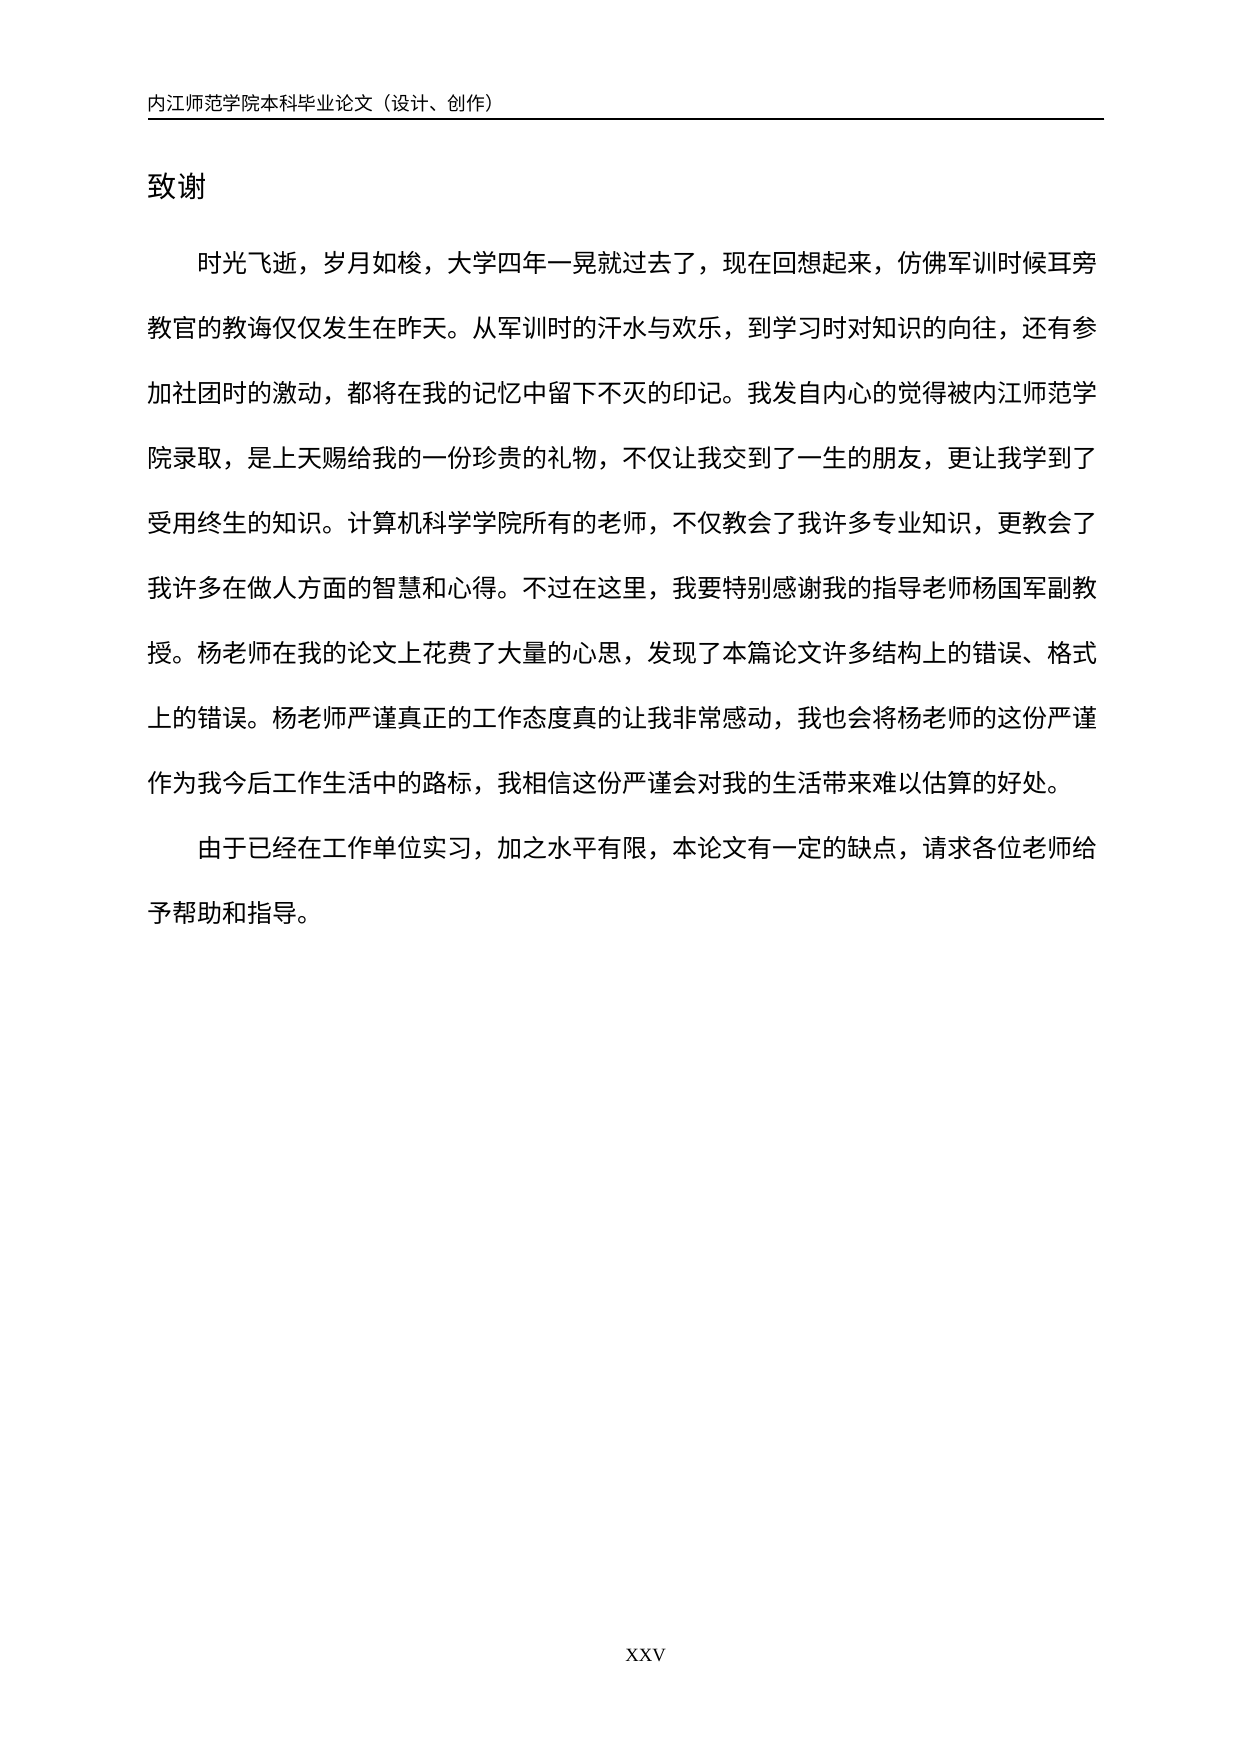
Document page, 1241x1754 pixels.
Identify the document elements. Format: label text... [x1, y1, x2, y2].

text 时光飞逝，岁月如梭，大学四年一晃就过去了，现在回想起来，仿佛军训时候耳旁教官的教诲仅仅发生在昨天。从军训时的汗水与欢乐，到学习时对知识的向往，还有参加社团时的激动，都将在我的记忆中留下不灭的印记。我发自内心的觉得被内江师范学院录取，是上天赐给我的一份珍贵的礼物，不仅让我交到了一生的朋友，更让我学到了受用终生的知识。计算机科学学院所有的老师，不仅教会了我许多专业知识，更教会了我许多在做人方面的智慧和心得。不过在这里，我要特别感谢我的指导老师杨国军副教授。杨老师在我的论文上花费了大量的心思，发现了本篇论文许多结构上的错误、格式上的错误。杨老师严谨真正的工作态度真的让我非常感动，我也会将杨老师的这份严谨作为我今后工作生活中的路标，我相信这份严谨会对我的生活带来难以估算的好处。 [148, 229, 1104, 814]
text 由于已经在工作单位实习，加之水平有限，本论文有一定的缺点，请求各位老师给予帮助和指导。 [148, 814, 1104, 944]
subtitle 致谢 [148, 152, 1104, 217]
